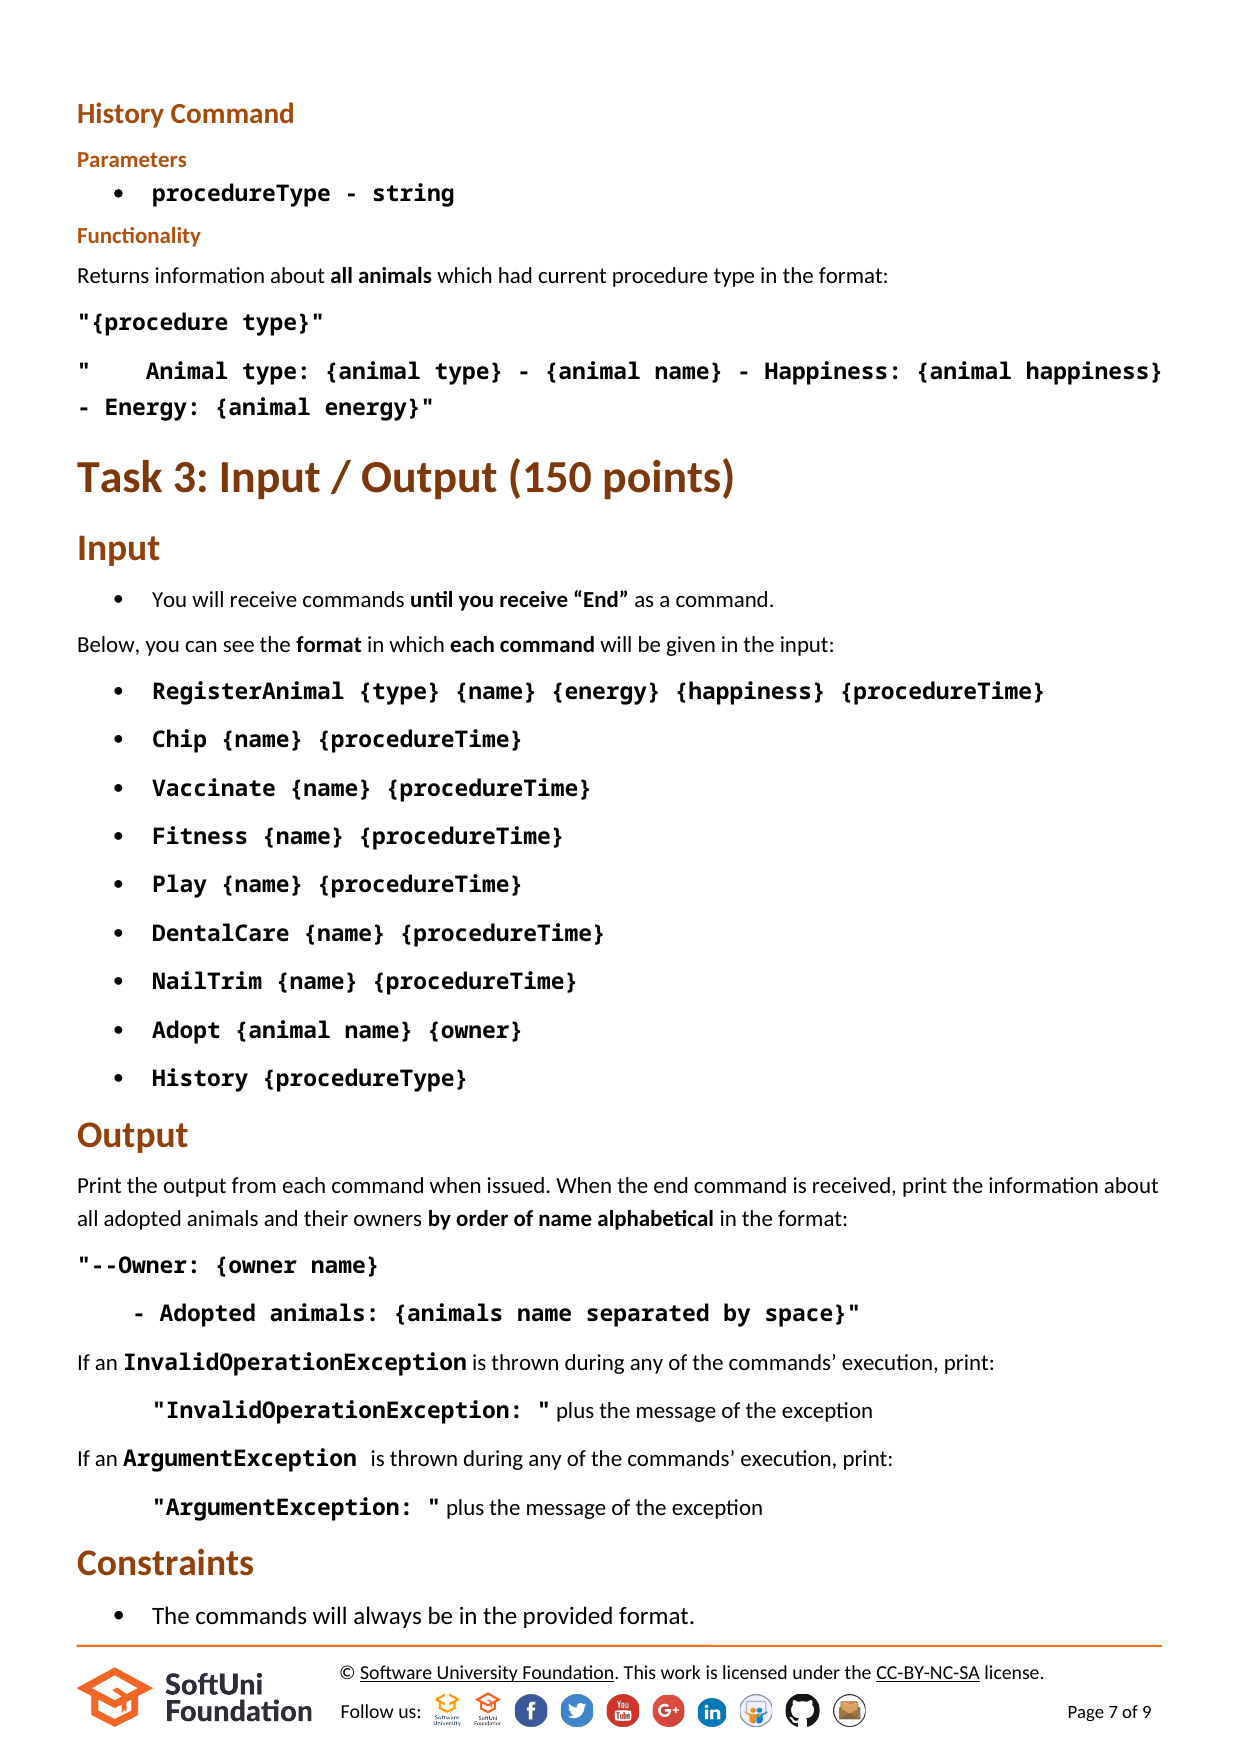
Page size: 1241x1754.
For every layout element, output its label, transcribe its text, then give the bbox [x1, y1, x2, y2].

text Below, you can see the format in which each command will be given in the input: [77, 630, 1163, 658]
text "ArgumentException: " plus the message of the exception [77, 1491, 1163, 1522]
picture [652, 1695, 685, 1727]
list DentalCare {name} {procedureTime} [114, 917, 1163, 948]
picture [785, 1694, 820, 1727]
text Print the output from each command when issued. When the end command is received, print the information about all adopted animals and their owners by order of name alphabetical in the format: [77, 1172, 1163, 1232]
picture [697, 1698, 706, 1706]
list NailTrim {name} {procedureTime} [114, 965, 1163, 997]
subtitle Task 3: Input / Output (150 points) [77, 447, 1163, 503]
picture [739, 1694, 773, 1727]
text "--Owner: {owner name} [77, 1248, 1163, 1280]
picture [433, 1693, 461, 1727]
subtitle History Command [77, 95, 1163, 131]
picture [711, 1710, 720, 1719]
list You will receive commands until you receive “End” as a command. [114, 585, 1163, 613]
text If an InvalidOperationException is thrown during any of the commands’ execution, print: [77, 1345, 1163, 1377]
list Adopt {animal name} {owner} [114, 1014, 1163, 1045]
picture [718, 1698, 727, 1706]
list Fitness {name} {procedureTime} [114, 820, 1163, 851]
subtitle Output [77, 1111, 1163, 1156]
picture [560, 1694, 594, 1727]
text Returns information about all animals which had current procedure type in the format: [77, 262, 1163, 290]
list RegisterAnimal {type} {name} {energy} {happiness} {procedureTime} [114, 675, 1163, 706]
list Chip {name} {procedureTime} [114, 723, 1163, 754]
picture [514, 1694, 548, 1727]
list Vaccinate {name} {procedureTime} [114, 772, 1163, 803]
picture [76, 1667, 312, 1727]
subtitle Parameters [77, 145, 1163, 173]
picture [606, 1694, 640, 1727]
text - Adopted animals: {animals name separated by space}" [77, 1297, 1163, 1328]
list History {procedureType} [114, 1062, 1163, 1093]
text " Animal type: {animal type} - {animal name} - Happiness: {animal happiness} - Energy: {animal energy}" [77, 355, 1163, 422]
list procedureType - string [114, 177, 1163, 208]
picture [833, 1694, 866, 1727]
subtitle Functionality [77, 221, 1163, 249]
text If an ArgumentException is thrown during any of the commands’ execution, print: [77, 1442, 1163, 1473]
text "{procedure type}" [77, 306, 1163, 338]
subtitle Constraints [77, 1539, 1163, 1585]
list Play {name} {procedureTime} [114, 868, 1163, 900]
picture [474, 1692, 502, 1727]
list The commands will always be in the provided format. [114, 1600, 1163, 1631]
picture [718, 1719, 727, 1727]
subtitle Input [77, 524, 1163, 570]
text "InvalidOperationException: " plus the message of the exception [77, 1394, 1163, 1425]
picture [697, 1719, 706, 1727]
